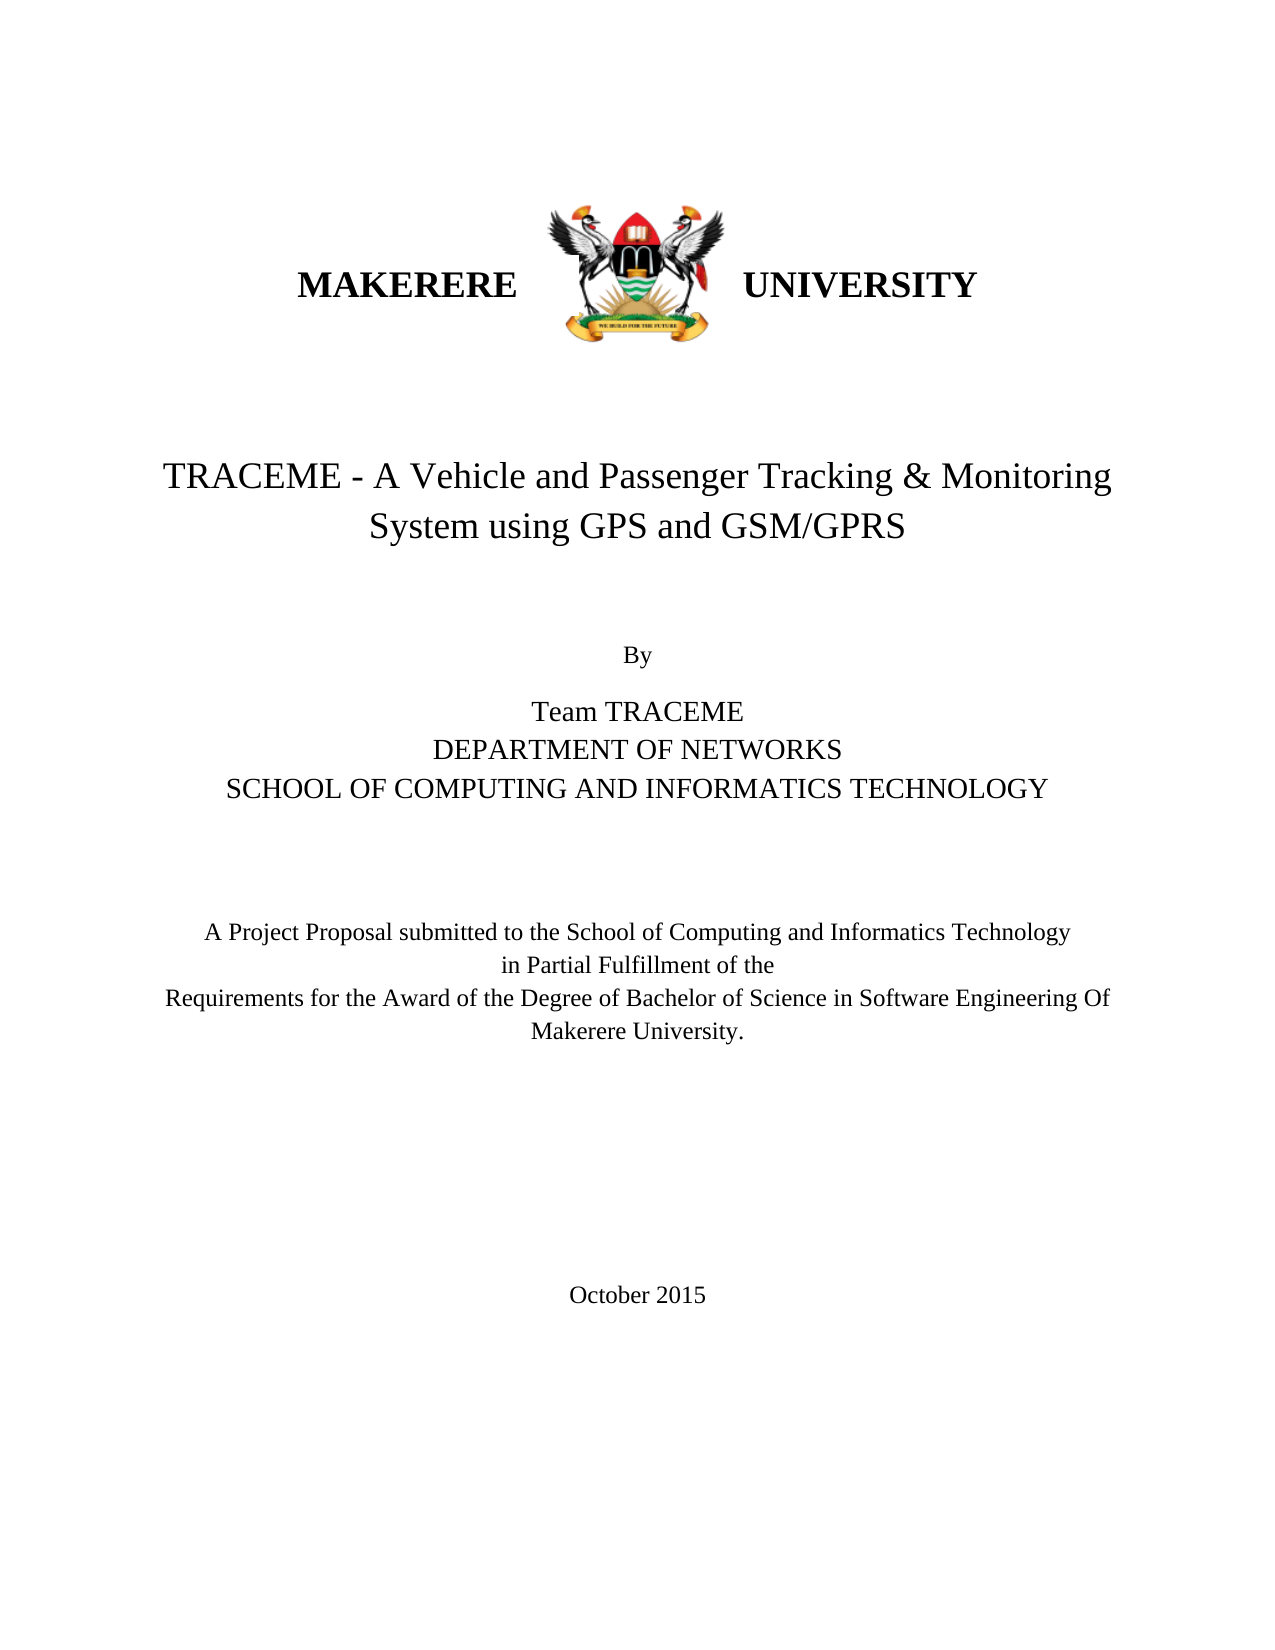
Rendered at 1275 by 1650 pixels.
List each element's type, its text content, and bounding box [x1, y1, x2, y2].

text Team TRACEME [150, 694, 1125, 727]
text October 2015 [150, 1280, 1125, 1309]
picture [540, 203, 735, 347]
text Requirements for the Award of the Degree of Bachelor of Science in Software Engineering Of Makerere University. [150, 983, 1125, 1045]
text DEPARTMENT OF NETWORKS [150, 732, 1125, 766]
text in Partial Fulfillment of the [150, 950, 1125, 979]
text A Project Proposal submitted to the School of Computing and Informatics Technology [150, 917, 1125, 946]
text TRACEME - A Vehicle and Passenger Tracking & Monitoring System using GPS and GSM/GPRS [150, 454, 1125, 547]
text By [150, 640, 1125, 669]
text SCHOOL OF COMPUTING AND INFORMATICS TECHNOLOGY [150, 771, 1125, 804]
